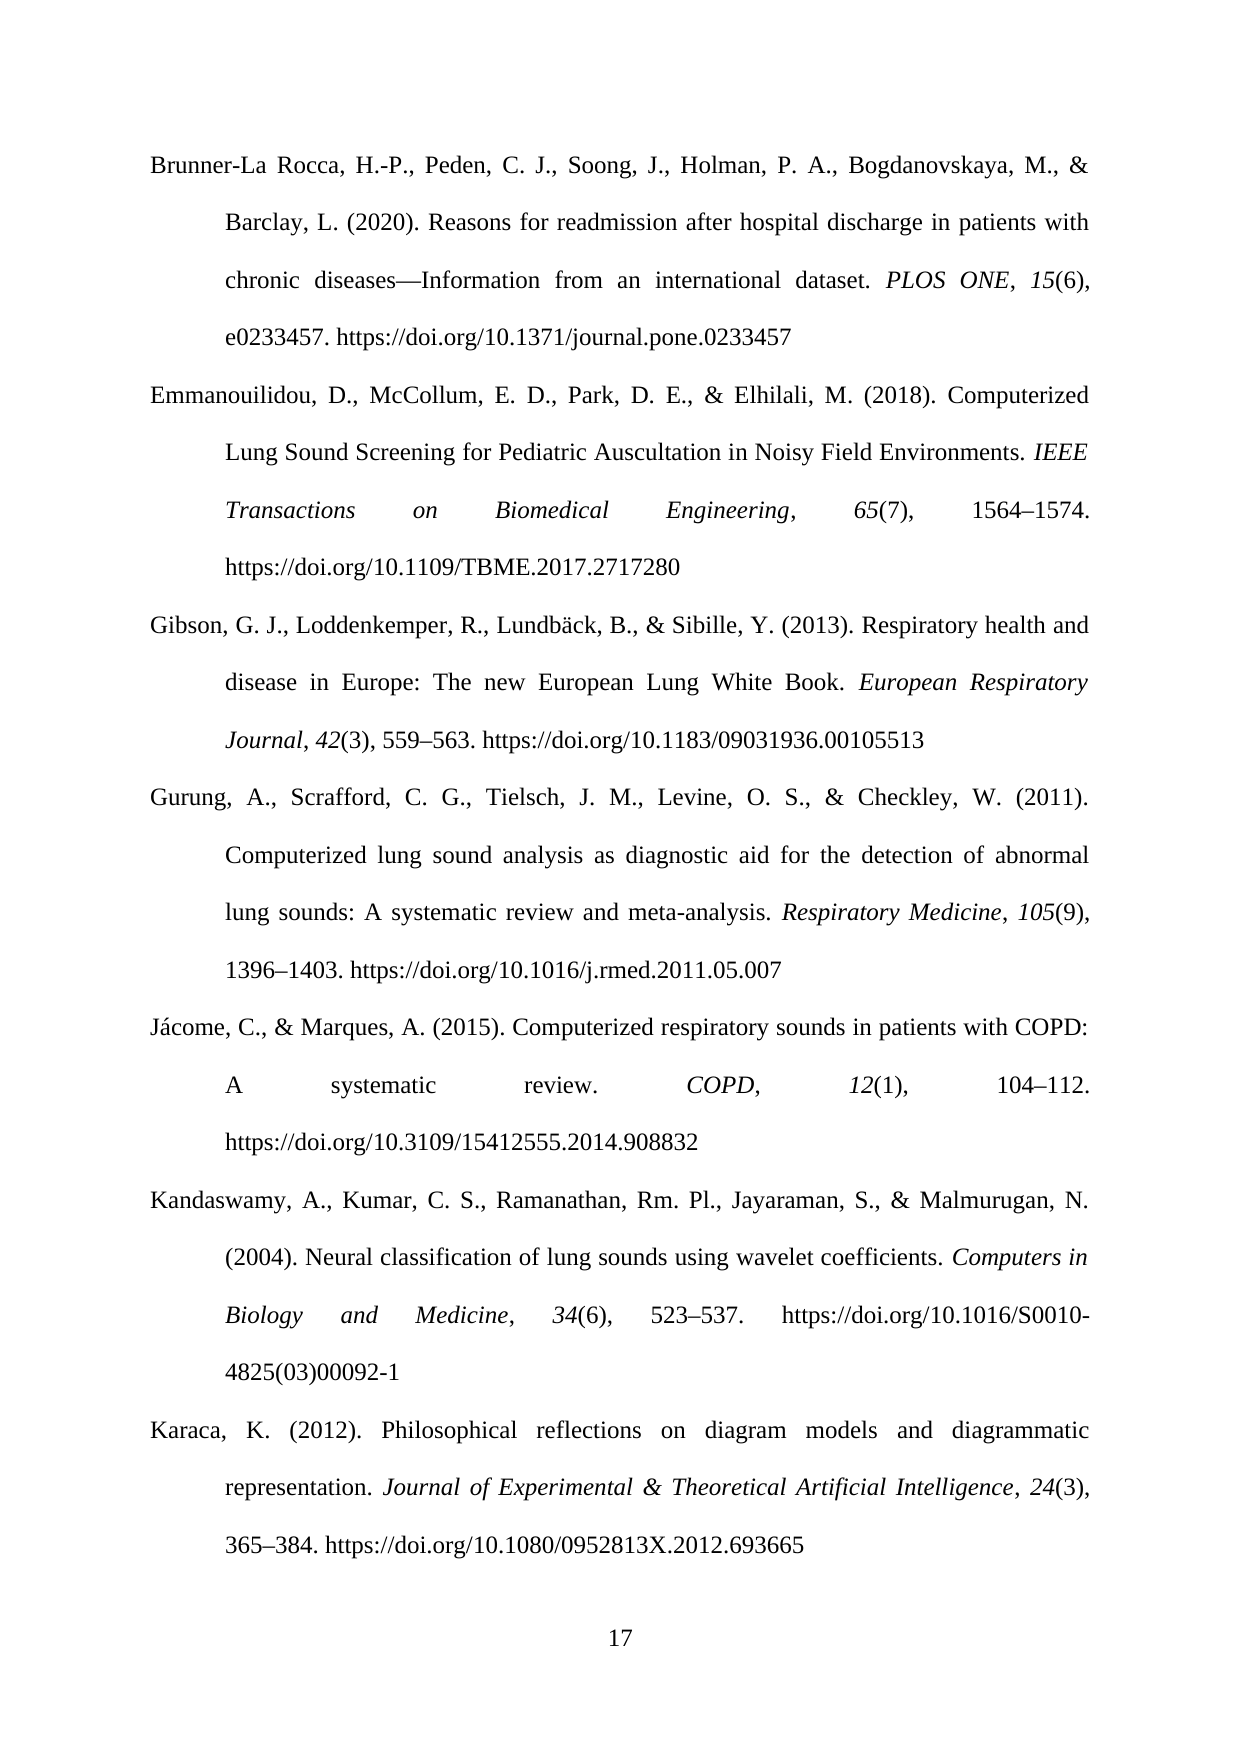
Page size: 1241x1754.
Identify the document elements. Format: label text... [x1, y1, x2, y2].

text Brunner-La Rocca, H.-P., Peden, C. J., Soong, J., Holman, P. A., Bogdanovskaya, M., & Barclay, L. (2020). Reasons for readmission after hospital discharge in patients with chronic diseases—Information from an international dataset. PLOS ONE, 15(6), e0233457. https://doi.org/10.1371/journal.pone.0233457 [150, 150, 1090, 351]
text Kandaswamy, A., Kumar, C. S., Ramanathan, Rm. Pl., Jayaraman, S., & Malmurugan, N. (2004). Neural classification of lung sounds using wavelet coefficients. Computers in Biology and Medicine, 34(6), 523–537. https://doi.org/10.1016/S0010-4825(03)00092-1 [150, 1185, 1090, 1386]
text Karaca, K. (2012). Philosophical reflections on diagram models and diagrammatic representation. Journal of Experimental & Theoretical Artificial Intelligence, 24(3), 365–384. https://doi.org/10.1080/0952813X.2012.693665 [150, 1415, 1090, 1559]
text Gibson, G. J., Loddenkemper, R., Lundbäck, B., & Sibille, Y. (2013). Respiratory health and disease in Europe: The new European Lung White Book. European Respiratory Journal, 42(3), 559–563. https://doi.org/10.1183/09031936.00105513 [150, 610, 1090, 754]
text Jácome, C., & Marques, A. (2015). Computerized respiratory sounds in patients with COPD: A systematic review. COPD, 12(1), 104–112. https://doi.org/10.3109/15412555.2014.908832 [150, 1012, 1090, 1156]
text Emmanouilidou, D., McCollum, E. D., Park, D. E., & Elhilali, M. (2018). Computerized Lung Sound Screening for Pediatric Auscultation in Noisy Field Environments. IEEE Transactions on Biomedical Engineering, 65(7), 1564–1574. https://doi.org/10.1109/TBME.2017.2717280 [150, 380, 1090, 581]
text Gurung, A., Scrafford, C. G., Tielsch, J. M., Levine, O. S., & Checkley, W. (2011). Computerized lung sound analysis as diagnostic aid for the detection of abnormal lung sounds: A systematic review and meta-analysis. Respiratory Medicine, 105(9), 1396–1403. https://doi.org/10.1016/j.rmed.2011.05.007 [150, 782, 1090, 984]
